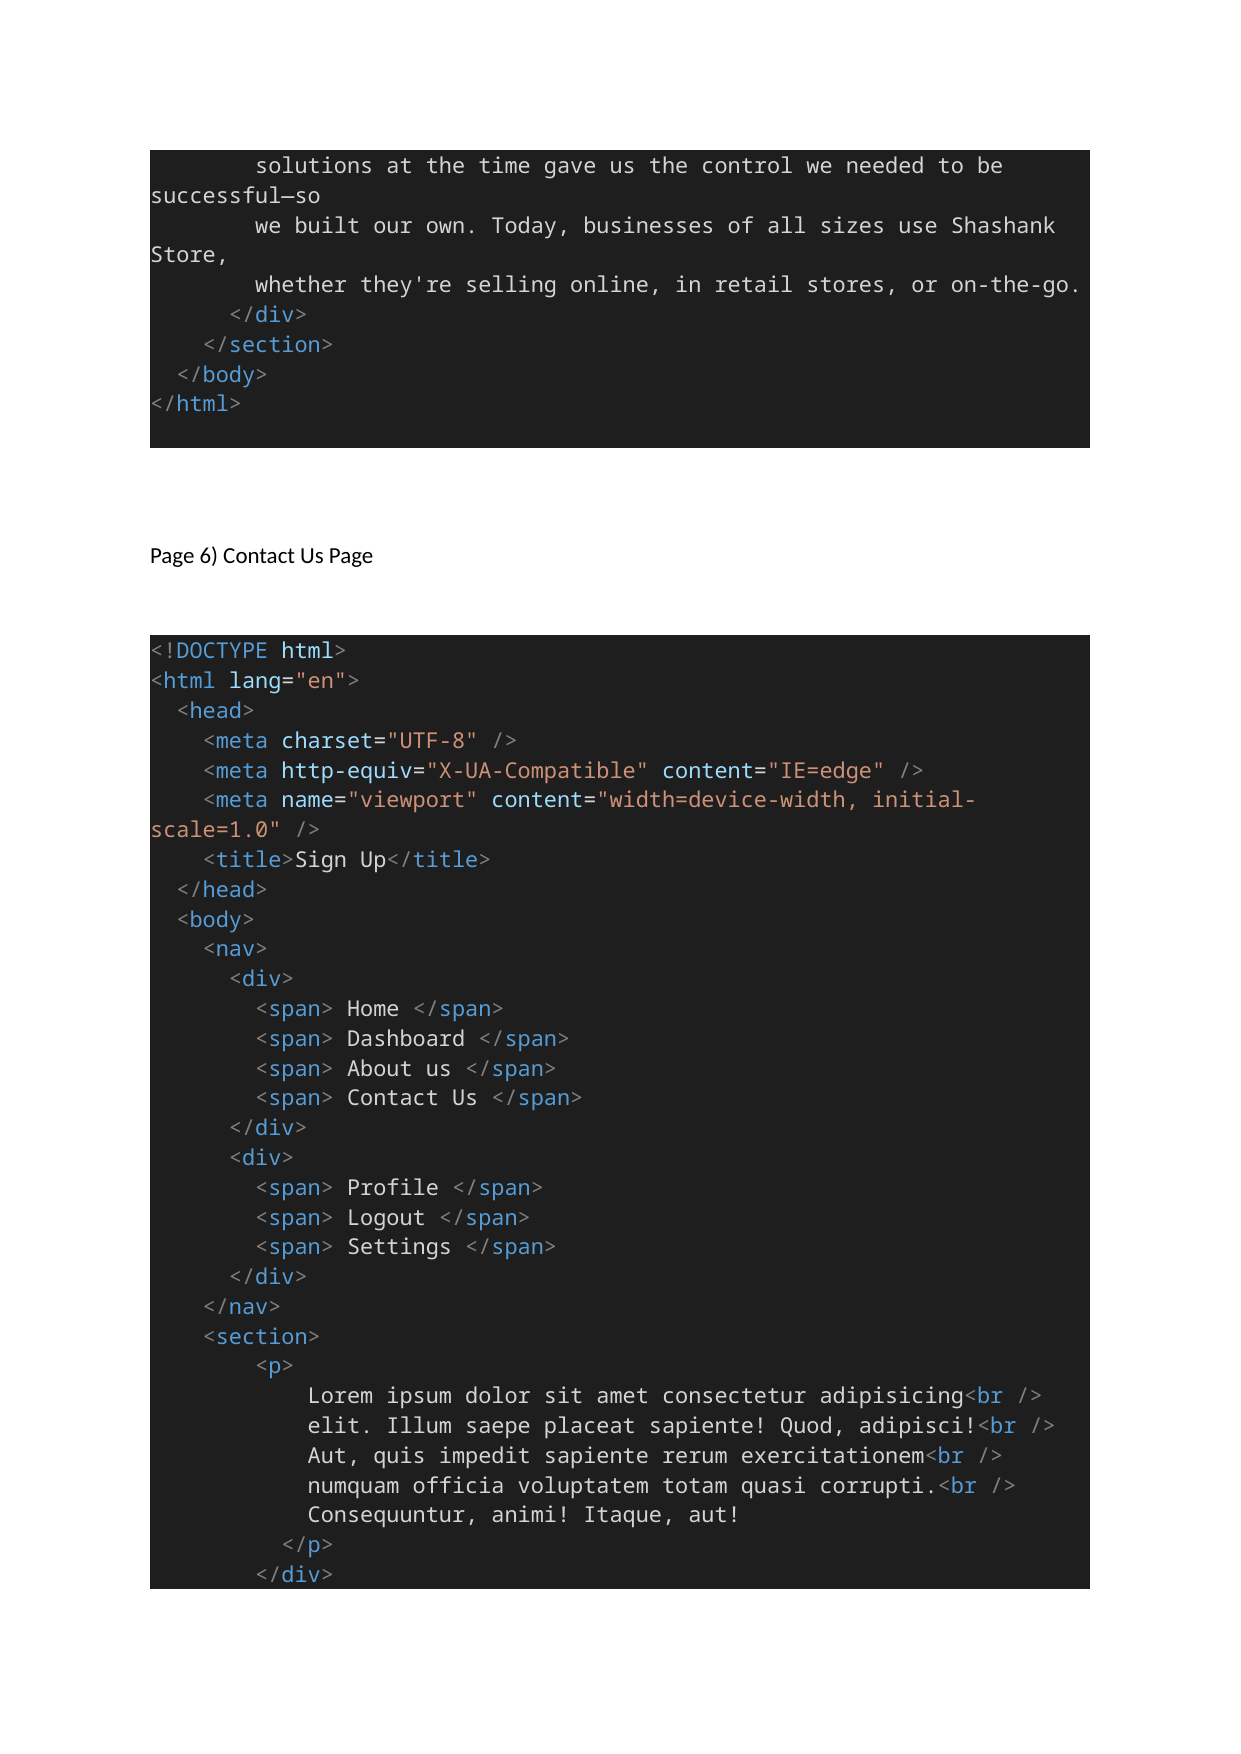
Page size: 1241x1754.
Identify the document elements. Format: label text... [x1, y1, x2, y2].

text </div> [150, 1261, 1090, 1291]
text <nav> [150, 933, 1090, 963]
text <span> Home </span> [150, 993, 1090, 1023]
text <html lang="en"> [150, 665, 1090, 695]
text elit. Illum saepe placeat sapiente! Quod, adipisci!<br /> [150, 1410, 1090, 1440]
text <meta http-equiv="X-UA-Compatible" content="IE=edge" /> [150, 754, 1090, 784]
text </div> [150, 299, 1090, 329]
text <span> Logout </span> [150, 1201, 1090, 1231]
text we built our own. Today, businesses of all sizes use Shashank Store, [150, 209, 1090, 269]
text <span> Contact Us </span> [150, 1082, 1090, 1112]
text <span> Dashboard </span> [150, 1023, 1090, 1052]
text solutions at the time gave us the control we needed to be successful—so [150, 150, 1090, 209]
text <meta charset="UTF-8" /> [150, 725, 1090, 754]
text <body> [150, 903, 1090, 933]
text <span> Settings </span> [150, 1231, 1090, 1261]
text <head> [150, 695, 1090, 725]
text numquam officia voluptatem totam quasi corrupti.<br /> [150, 1469, 1090, 1499]
text <section> [150, 1321, 1090, 1350]
text </head> [150, 874, 1090, 903]
text Lorem ipsum dolor sit amet consectetur adipisicing<br /> [150, 1380, 1090, 1410]
text Page 6) Contact Us Page [150, 542, 1090, 570]
text <span> About us </span> [150, 1052, 1090, 1082]
text </p> [150, 1529, 1090, 1559]
text <title>Sign Up</title> [150, 844, 1090, 874]
text <meta name="viewport" content="width=device-width, initial-scale=1.0" /> [150, 784, 1090, 844]
text </section> [150, 329, 1090, 358]
text <!DOCTYPE html> [150, 635, 1090, 665]
text </div> [150, 1112, 1090, 1142]
text </html> [150, 388, 1090, 418]
text Consequuntur, animi! Itaque, aut! [150, 1499, 1090, 1529]
text </body> [150, 358, 1090, 388]
text </nav> [150, 1291, 1090, 1321]
text <div> [150, 963, 1090, 993]
text </div> [150, 1559, 1090, 1589]
text <span> Profile </span> [150, 1172, 1090, 1201]
text Aut, quis impedit sapiente rerum exercitationem<br /> [150, 1440, 1090, 1469]
text <div> [150, 1142, 1090, 1172]
text <p> [150, 1350, 1090, 1380]
text whether they're selling online, in retail stores, or on-the-go. [150, 269, 1090, 299]
